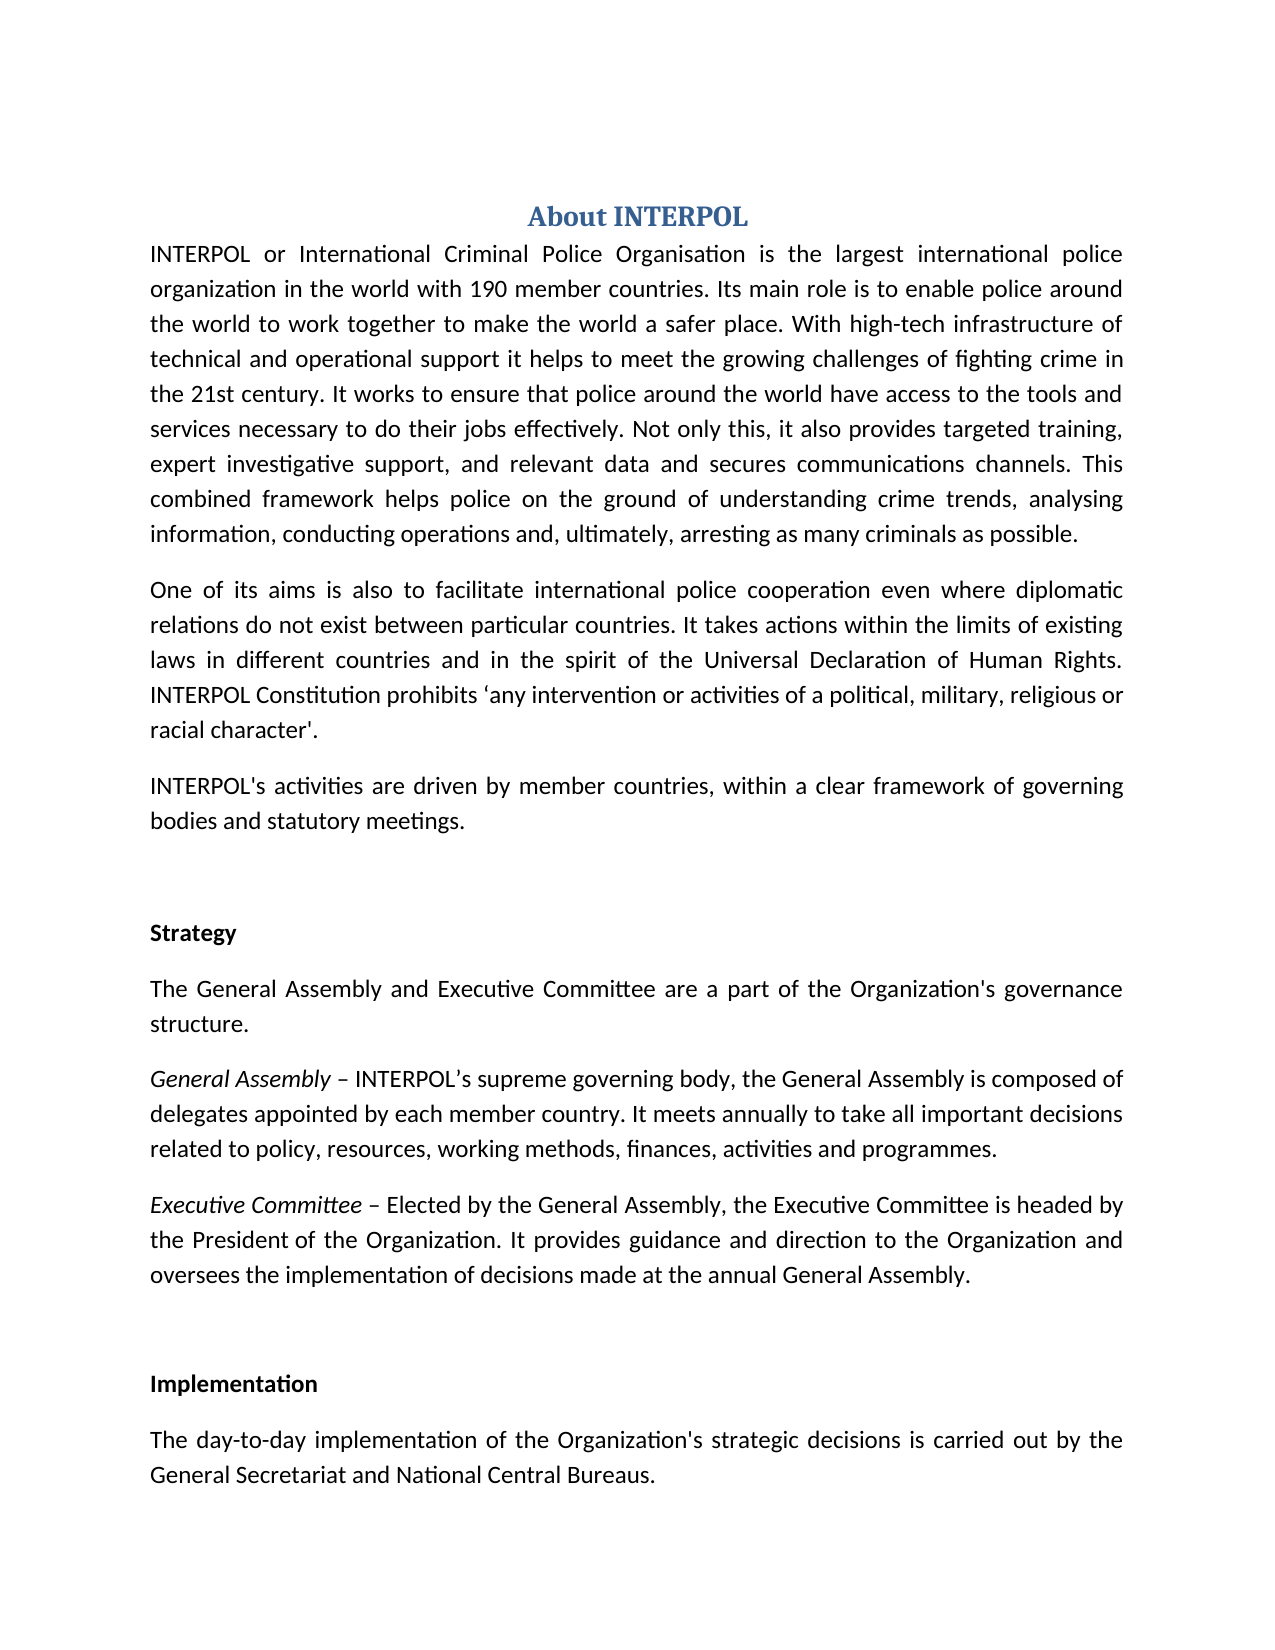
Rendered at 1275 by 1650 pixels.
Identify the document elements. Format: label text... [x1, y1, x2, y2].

text INTERPOL's activities are driven by member countries, within a clear framework of governing bodies and statutory meetings. [150, 770, 1125, 836]
subtitle About INTERPOL [150, 200, 1125, 233]
subtitle Implementation [150, 1368, 1125, 1399]
text The General Assembly and Executive Committee are a part of the Organization's governance structure. [150, 973, 1125, 1038]
text The day-to-day implementation of the Organization's strategic decisions is carried out by the General Secretariat and National Central Bureaus. [150, 1424, 1125, 1489]
text ﻿Executive Committee – Elected by the General Assembly, the Executive Committee is headed by the President of the Organization. It provides guidance and direction to the Organization and oversees the implementation of decisions made at the annual General Assembly. [150, 1189, 1125, 1290]
subtitle Strategy [150, 917, 1125, 947]
text INTERPOL or International Criminal Police Organisation is the largest international police organization in the world with 190 member countries. Its main role is to enable police around the world to work together to make the world a safer place. With high-tech infrastructure of technical and operational support it helps to meet the growing challenges of fighting crime in the 21st century. It works to ensure that police around the world have access to the tools and services necessary to do their jobs effectively. Not only this, it also provides targeted training, expert investigative support, and relevant data and secures communications channels. This combined framework helps police on the ground of understanding crime trends, analysing information, conducting operations and, ultimately, arresting as many criminals as possible. [150, 238, 1125, 549]
text One of its aims is also to facilitate international police cooperation even where diplomatic relations do not exist between particular countries. It takes actions within the limits of existing laws in different countries and in the spirit of the Universal Declaration of Human Rights. INTERPOL Constitution prohibits ‘any intervention or activities of a political, military, religious or racial character'. [150, 574, 1125, 745]
text ﻿General Assembly – INTERPOL’s supreme governing body, the General Assembly is composed of delegates appointed by each member country. It meets annually to take all important decisions related to policy, resources, working methods, finances, activities and programmes. [150, 1063, 1125, 1164]
